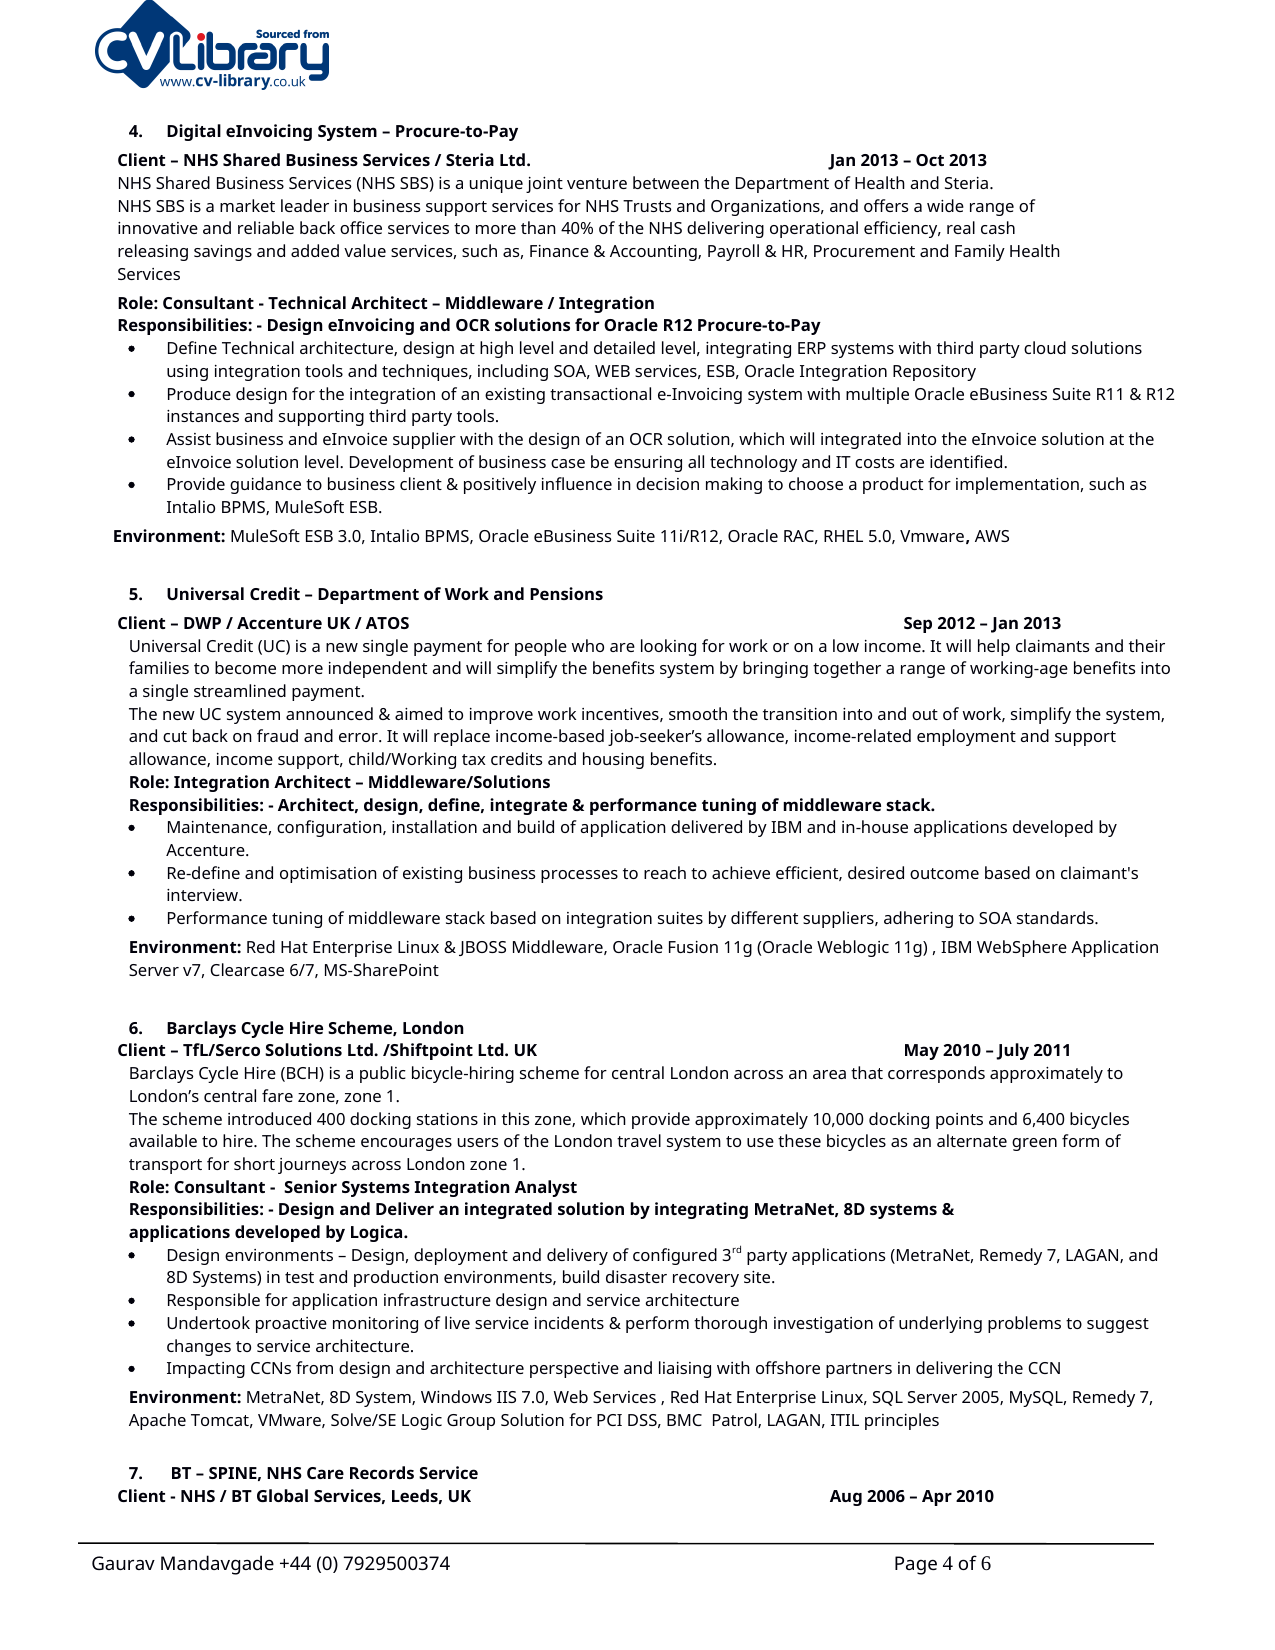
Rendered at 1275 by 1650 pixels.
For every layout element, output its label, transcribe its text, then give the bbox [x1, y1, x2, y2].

list Re-define and optimisation of existing business processes to reach to achieve efficient, desired outcome based on claimant's interview. [128, 861, 1184, 907]
text Responsibilities: - Design and Deliver an integrated solution by integrating MetraNet, 8D systems & [91, 1198, 1184, 1221]
picture [91, 0, 334, 90]
list Digital eInvoicing System – Procure-to-Pay [128, 120, 1184, 143]
text Client - NHS / BT Global Services, Leeds, UK Aug 2006 – Apr 2010 [91, 1484, 1184, 1507]
text NHS Shared Business Services (NHS SBS) is a unique joint venture between the Department of Health and Steria. [91, 172, 1184, 194]
text Environment: MetraNet, 8D System, Windows IIS 7.0, Web Services , Red Hat Enterprise Linux, SQL Server 2005, MySQL, Remedy 7, Apache Tomcat, VMware, Solve/SE Logic Group Solution for PCI DSS, BMC Patrol, LAGAN, ITIL principles [128, 1386, 1184, 1431]
text Client – NHS Shared Business Services / Steria Ltd. Jan 2013 – Oct 2013 [91, 149, 1184, 172]
list Responsible for application infrastructure design and service architecture [128, 1289, 1184, 1312]
text Environment: MuleSoft ESB 3.0, Intalio BPMS, Oracle eBusiness Suite 11i/R12, Oracle RAC, RHEL 5.0, Vmware, AWS [91, 525, 1184, 547]
text Role: Integration Architect – Middleware/Solutions [128, 771, 1184, 793]
text Client – DWP / Accenture UK / ATOS Sep 2012 – Jan 2013 [91, 612, 1184, 634]
list Assist business and eInvoice supplier with the design of an OCR solution, which will integrated into the eInvoice solution at the eInvoice solution level. Development of business case be ensuring all technology and IT costs are identified. [128, 428, 1184, 473]
list Performance tuning of middleware stack based on integration suites by different suppliers, adhering to SOA standards. [128, 907, 1184, 929]
list Universal Credit – Department of Work and Pensions [128, 583, 1184, 605]
text releasing savings and added value services, such as, Finance & Accounting, Payroll & HR, Procurement and Family Health [91, 240, 1184, 262]
list Barclays Cycle Hire Scheme, London [128, 1016, 1184, 1039]
text Universal Credit (UC) is a new single payment for people who are looking for work or on a low income. It will help claimants and their families to become more independent and will simplify the benefits system by bringing together a range of working-age benefits into a single streamlined payment. [128, 634, 1184, 702]
text Role: Consultant - Technical Architect – Middleware / Integration [91, 291, 1184, 314]
text Barclays Cycle Hire (BCH) is a public bicycle-hiring scheme for central London across an area that corresponds approximately to London’s central fare zone, zone 1. [128, 1062, 1184, 1107]
text NHS SBS is a market leader in business support services for NHS Trusts and Organizations, and offers a wide range of [91, 194, 1184, 217]
text The new UC system announced & aimed to improve work incentives, smooth the transition into and out of work, simplify the system, and cut back on fraud and error. It will replace income-based job-seeker’s allowance, income-related employment and support allowance, income support, child/Working tax credits and housing benefits. [128, 702, 1184, 771]
text Role: Consultant - Senior Systems Integration Analyst [128, 1175, 1184, 1198]
list Provide guidance to business client & positively influence in decision making to choose a product for implementation, such as Intalio BPMS, MuleSoft ESB. [128, 473, 1184, 518]
list BT – SPINE, NHS Care Records Service [128, 1462, 1184, 1484]
list Impacting CCNs from design and architecture perspective and liaising with offshore partners in delivering the CCN [128, 1357, 1184, 1380]
list Define Technical architecture, design at high level and detailed level, integrating ERP systems with third party cloud solutions using integration tools and techniques, including SOA, WEB services, ESB, Oracle Integration Repository [128, 337, 1184, 382]
text Responsibilities: - Design eInvoicing and OCR solutions for Oracle R12 Procure-to-Pay [91, 314, 1184, 337]
list Produce design for the integration of an existing transactional e-Invoicing system with multiple Oracle eBusiness Suite R11 & R12 instances and supporting third party tools. [128, 382, 1184, 428]
text Responsibilities: - Architect, design, define, integrate & performance tuning of middleware stack. [91, 793, 1184, 816]
list Maintenance, configuration, installation and build of application delivered by IBM and in-house applications developed by Accenture. [128, 816, 1184, 861]
text The scheme introduced 400 docking stations in this zone, which provide approximately 10,000 docking points and 6,400 bicycles available to hire. The scheme encourages users of the London travel system to use these bicycles as an alternate green form of transport for short journeys across London zone 1. [128, 1107, 1184, 1175]
list Undertook proactive monitoring of live service incidents & perform thorough investigation of underlying problems to suggest changes to service architecture. [128, 1312, 1184, 1357]
text applications developed by Logica. [91, 1221, 1184, 1243]
text Environment: Red Hat Enterprise Linux & JBOSS Middleware, Oracle Fusion 11g (Oracle Weblogic 11g) , IBM WebSphere Application Server v7, Clearcase 6/7, MS-SharePoint [128, 936, 1184, 981]
text innovative and reliable back office services to more than 40% of the NHS delivering operational efficiency, real cash [91, 217, 1184, 240]
text Services [91, 262, 1184, 285]
list Design environments – Design, deployment and delivery of configured 3rd party applications (MetraNet, Remedy 7, LAGAN, and 8D Systems) in test and production environments, build disaster recovery site. [128, 1243, 1184, 1289]
text Client – TfL/Serco Solutions Ltd. /Shiftpoint Ltd. UK May 2010 – July 2011 [91, 1039, 1184, 1062]
